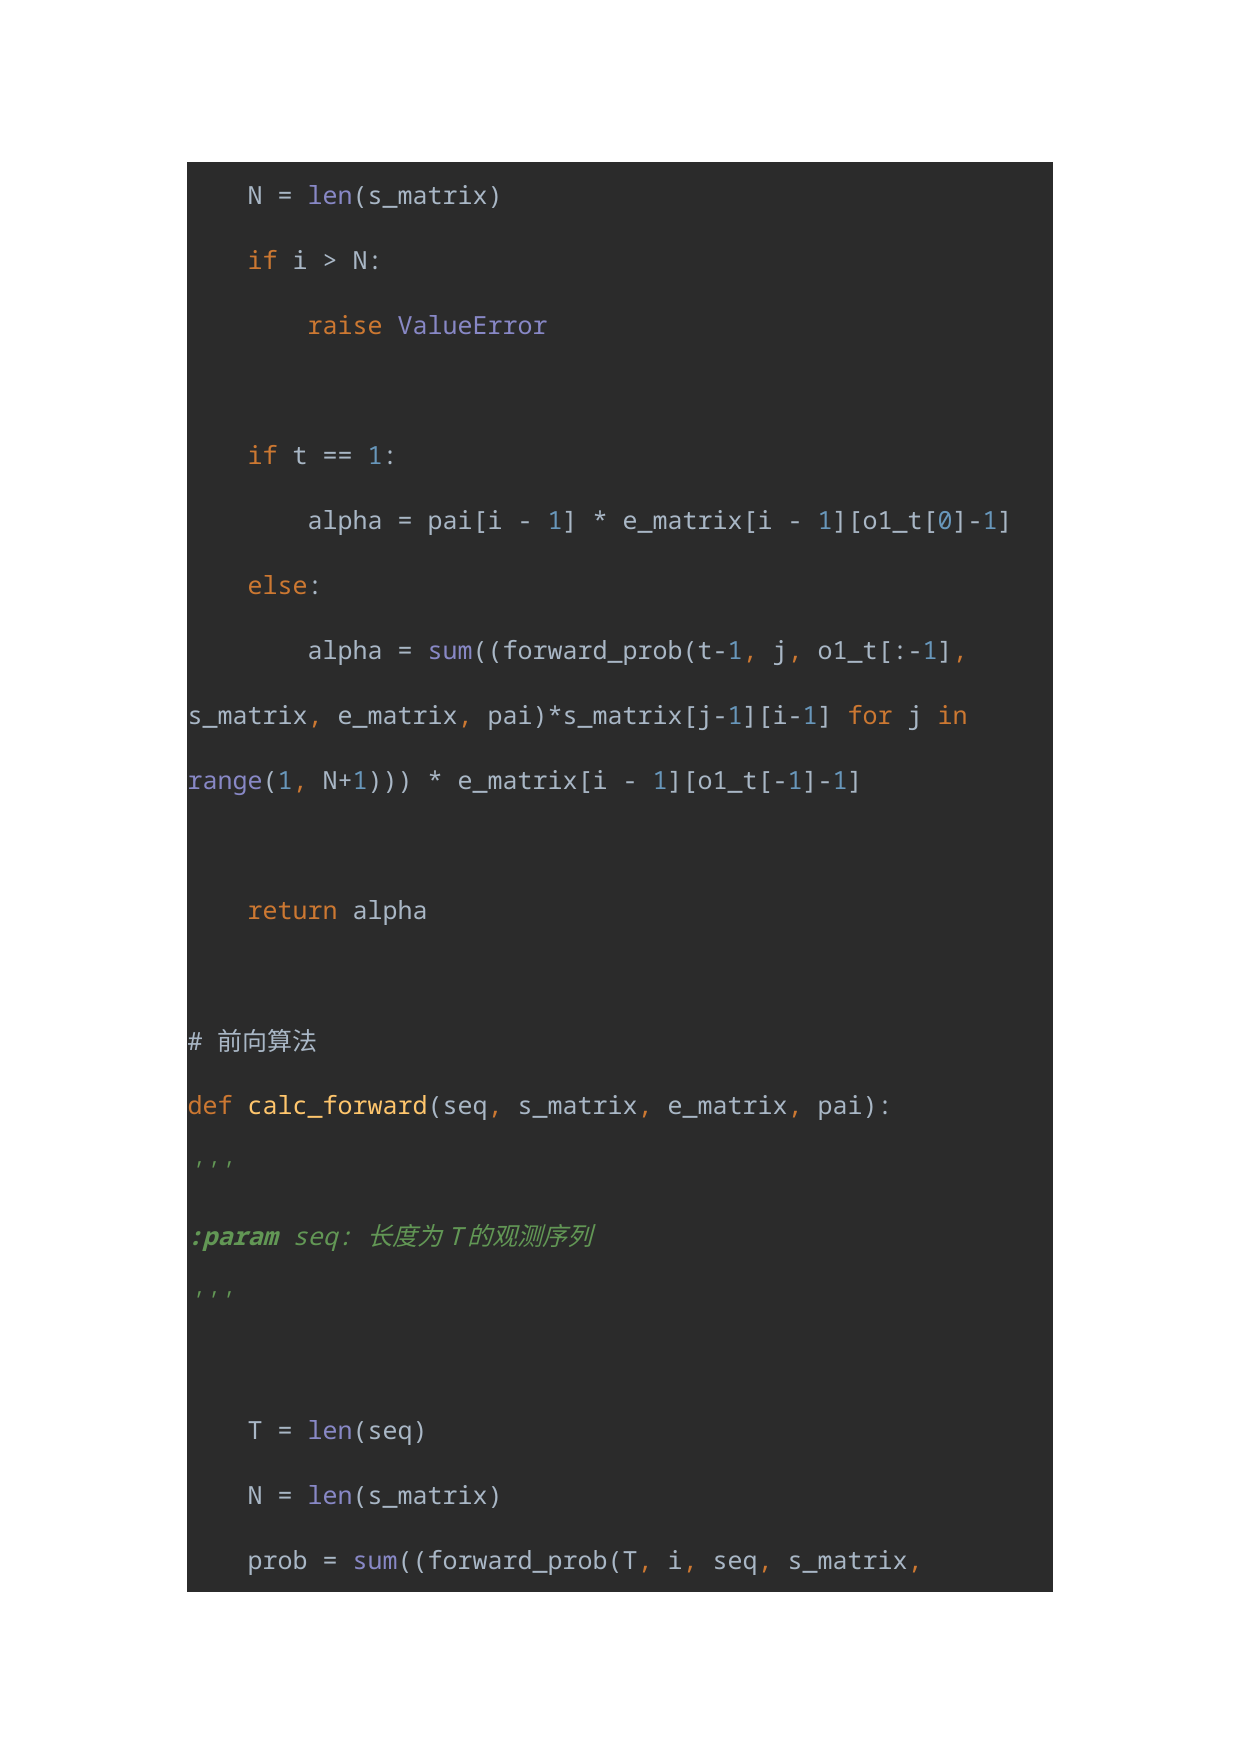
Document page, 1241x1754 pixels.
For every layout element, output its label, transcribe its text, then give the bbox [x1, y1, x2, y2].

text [187, 1137, 1053, 1592]
text # 前向算法 def calc_forward(seq, s_matrix, e_matrix, pai): [187, 942, 1053, 1137]
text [187, 162, 1053, 942]
